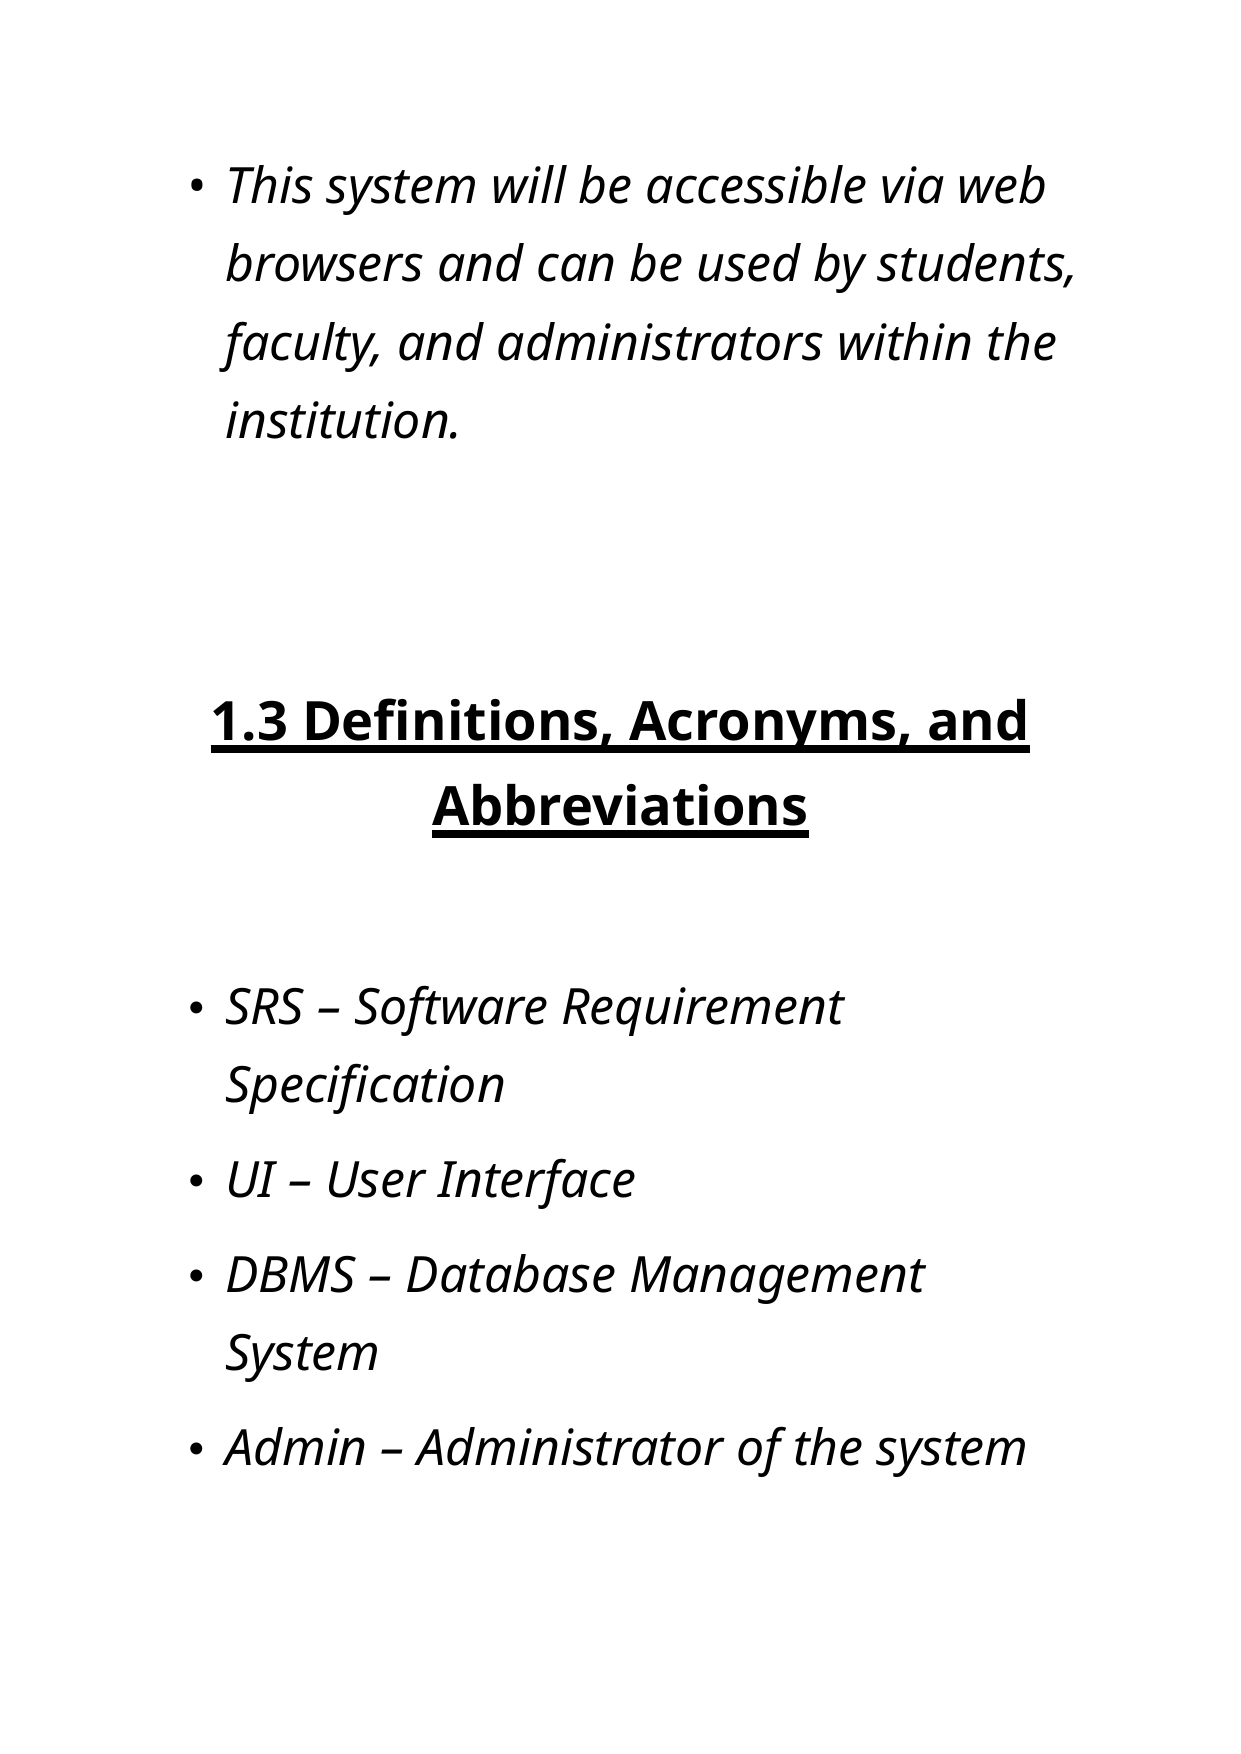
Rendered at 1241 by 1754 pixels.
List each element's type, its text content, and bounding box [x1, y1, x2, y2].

list SRS – Software Requirement Specification [187, 971, 1090, 1117]
text 1.3 Definitions, Acronyms, and Abbreviations [150, 683, 1090, 841]
list DBMS – Database Management System [187, 1239, 1090, 1385]
list UI – User Interface [187, 1144, 1090, 1212]
list Admin – Administrator of the system [187, 1412, 1090, 1480]
list This system will be accessible via web browsers and can be used by students, faculty, and administrators within the institution. [187, 150, 1090, 453]
